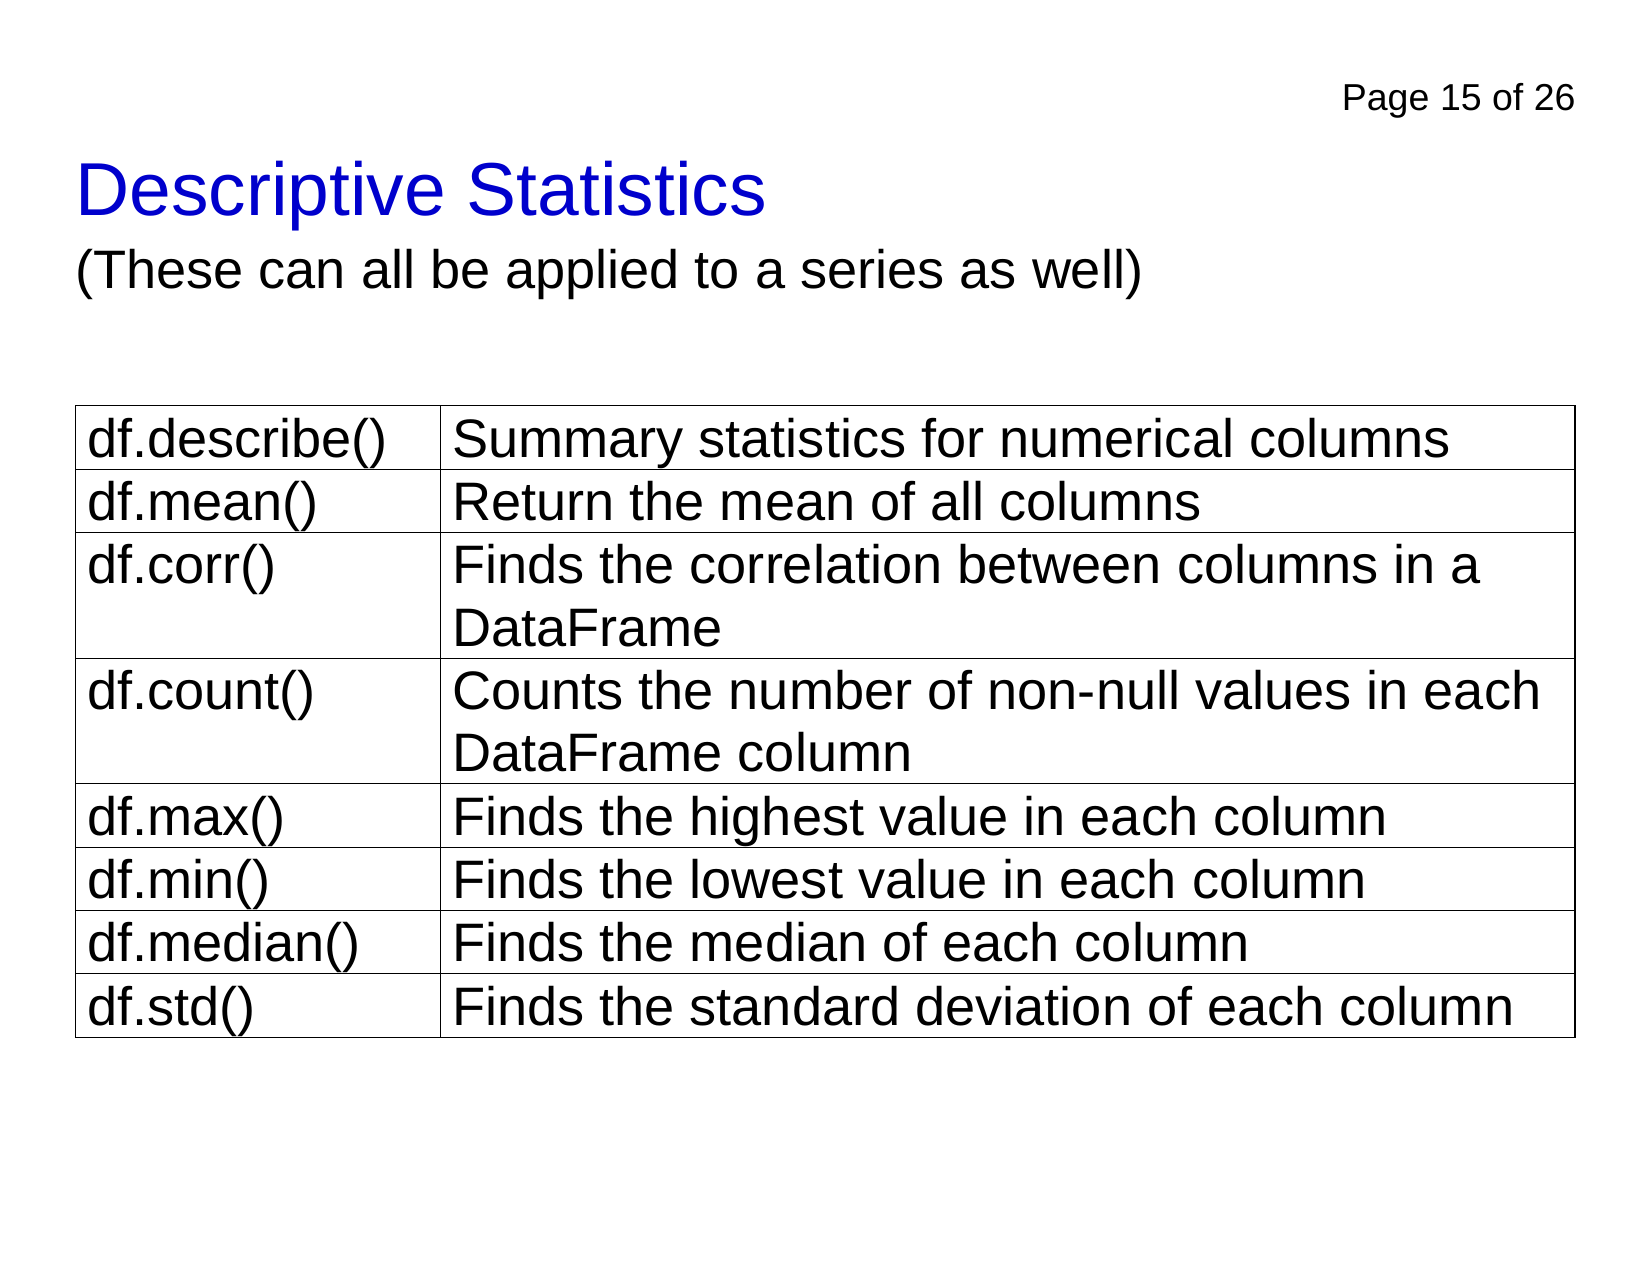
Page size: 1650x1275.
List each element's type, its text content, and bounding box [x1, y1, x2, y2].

table_header Summary statistics for numerical columns [441, 406, 1574, 469]
table_cell df.min() [76, 848, 440, 910]
table_cell df.max() [76, 784, 440, 847]
table_cell Finds the highest value in each column [441, 784, 1574, 847]
table_cell Counts the number of non-null values in each DataFrame column [441, 659, 1574, 783]
table_cell df.corr() [76, 533, 440, 658]
table_cell df.count() [76, 659, 440, 783]
table_cell Finds the standard deviation of each column [441, 974, 1574, 1037]
table_cell df.median() [76, 911, 440, 973]
table_cell df.mean() [76, 470, 440, 532]
table_cell Return the mean of all columns [441, 470, 1574, 532]
table_cell Finds the median of each column [441, 911, 1574, 973]
table_cell Finds the correlation between columns in a DataFrame [441, 533, 1574, 658]
text (These can all be applied to a series as well) [75, 238, 1575, 300]
text Descriptive Statistics [75, 144, 1575, 231]
table_header df.describe() [76, 406, 440, 469]
table_cell df.std() [76, 974, 440, 1037]
table_cell Finds the lowest value in each column [441, 848, 1574, 910]
